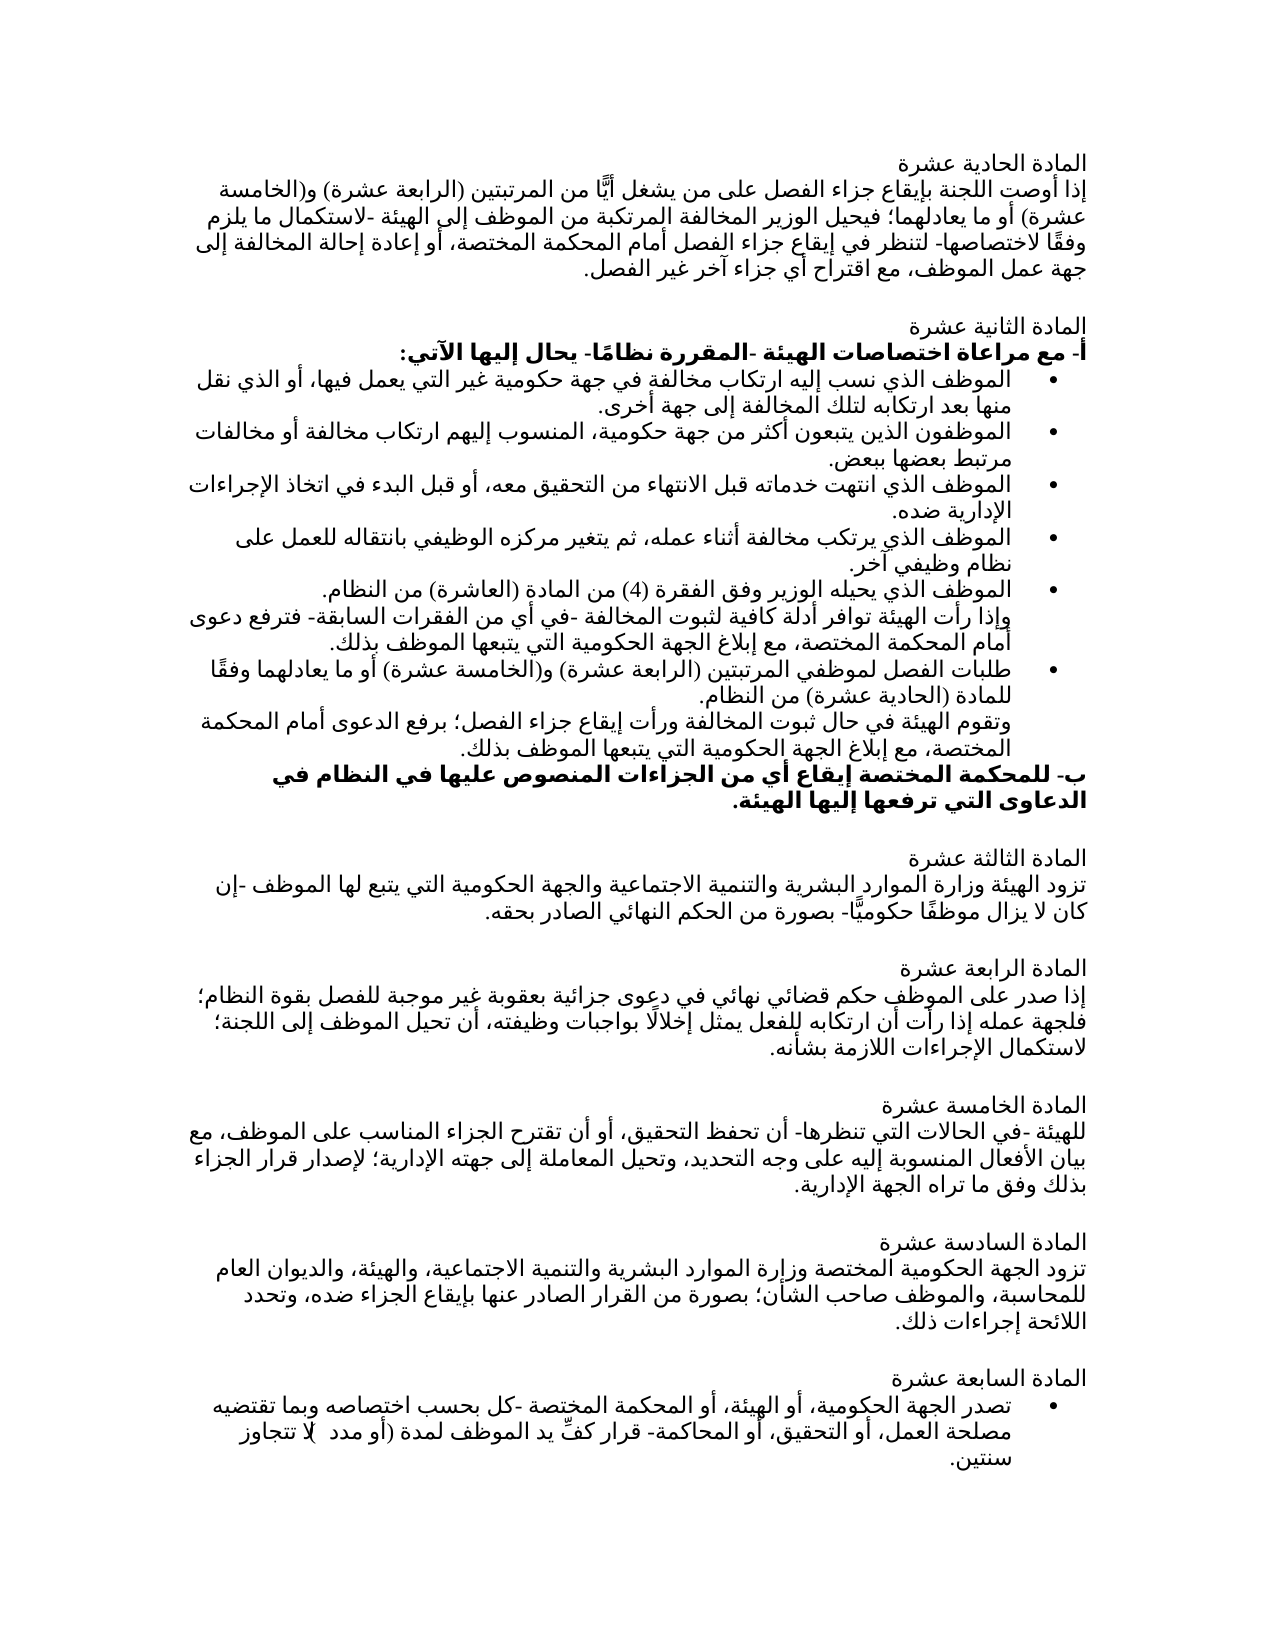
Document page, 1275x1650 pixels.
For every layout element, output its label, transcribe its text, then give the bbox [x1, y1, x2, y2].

text إذا صدر على الموظف حكم قضائي نهائي في دعوى جزائية بعقوبة غير موجبة للفصل بقوة النظام؛ فلجهة عمله إذا رأت أن ارتكابه للفعل يمثل إخلالًا بواجبات وظيفته، أن تحيل الموظف إلى اللجنة؛ لاستكمال الإجراءات اللازمة بشأنه. [187, 982, 1087, 1061]
text المادة الرابعة عشرة [187, 955, 1087, 982]
text المادة الثالثة عشرة [187, 845, 1087, 871]
list الموظف الذي انتهت خدماته قبل الانتهاء من التحقيق معه، أو قبل البدء في اتخاذ الإجراءات الإدارية ضده. [187, 471, 1050, 524]
text المادة السادسة عشرة [187, 1229, 1087, 1255]
list طلبات الفصل لموظفي المرتبتين (الرابعة عشرة) و(الخامسة عشرة) أو ما يعادلهما وفقًا للمادة (الحادية عشرة) من النظام. وتقوم الهيئة في حال ثبوت المخالفة ورأت إيقاع جزاء الفصل؛ برفع الدعوى أمام المحكمة المختصة، مع إبلاغ الجهة الحكومية التي يتبعها الموظف بذلك. [187, 656, 1050, 761]
list الموظف الذي يرتكب مخالفة أثناء عمله، ثم يتغير مركزه الوظيفي بانتقاله للعمل على نظام وظيفي آخر. [187, 524, 1050, 577]
text ب- للمحكمة المختصة إيقاع أي من الجزاءات المنصوص عليها في النظام في الدعاوى التي ترفعها إليها الهيئة. [187, 761, 1087, 814]
list الموظف الذي نسب إليه ارتكاب مخالفة في جهة حكومية غير التي يعمل فيها، أو الذي نقل منها بعد ارتكابه لتلك المخالفة إلى جهة أخرى. [187, 366, 1050, 418]
text تزود الجهة الحكومية المختصة وزارة الموارد البشرية والتنمية الاجتماعية، والهيئة، والديوان العام للمحاسبة، والموظف صاحب الشأن؛ بصورة من القرار الصادر عنها بإيقاع الجزاء ضده، وتحدد اللائحة إجراءات ذلك. [187, 1255, 1087, 1334]
text تزود الهيئة وزارة الموارد البشرية والتنمية الاجتماعية والجهة الحكومية التي يتبع لها الموظف -إن كان لا يزال موظفًا حكوميًّا- بصورة من الحكم النهائي الصادر بحقه. [187, 871, 1087, 924]
text إذا أوصت اللجنة بإيقاع جزاء الفصل على من يشغل أيًّا من المرتبتين (الرابعة عشرة) و(الخامسة عشرة) أو ما يعادلهما؛ فيحيل الوزير المخالفة المرتكبة من الموظف إلى الهيئة -لاستكمال ما يلزم وفقًا لاختصاصها- لتنظر في إيقاع جزاء الفصل أمام المحكمة المختصة، أو إعادة إحالة المخالفة إلى جهة عمل الموظف، مع اقتراح أي جزاء آخر غير الفصل. [187, 176, 1087, 282]
text المادة الحادية عشرة [187, 150, 1087, 176]
list الموظفون الذين يتبعون أكثر من جهة حكومية، المنسوب إليهم ارتكاب مخالفة أو مخالفات مرتبط بعضها ببعض. [187, 418, 1050, 471]
text المادة الخامسة عشرة [187, 1092, 1087, 1118]
text المادة السابعة عشرة [187, 1365, 1087, 1392]
text للهيئة -في الحالات التي تنظرها- أن تحفظ التحقيق، أو أن تقترح الجزاء المناسب على الموظف، مع بيان الأفعال المنسوبة إليه على وجه التحديد، وتحيل المعاملة إلى جهته الإدارية؛ لإصدار قرار الجزاء بذلك وفق ما تراه الجهة الإدارية. [187, 1118, 1087, 1197]
list تصدر الجهة الحكومية، أو الهيئة، أو المحكمة المختصة -كل بحسب اختصاصه وبما تقتضيه مصلحة العمل، أو التحقيق، أو المحاكمة- قرار كفِّ يد الموظف لمدة (أو مدد) لا تتجاوز سنتين. [187, 1392, 1050, 1471]
list الموظف الذي يحيله الوزير وفق الفقرة (4) من المادة (العاشرة) من النظام. وإذا رأت الهيئة توافر أدلة كافية لثبوت المخالفة -في أي من الفقرات السابقة- فترفع دعوى أمام المحكمة المختصة، مع إبلاغ الجهة الحكومية التي يتبعها الموظف بذلك. [187, 577, 1050, 656]
text أ- مع مراعاة اختصاصات الهيئة -المقررة نظامًا- يحال إليها الآتي: [187, 339, 1087, 366]
text المادة الثانية عشرة [187, 313, 1087, 339]
